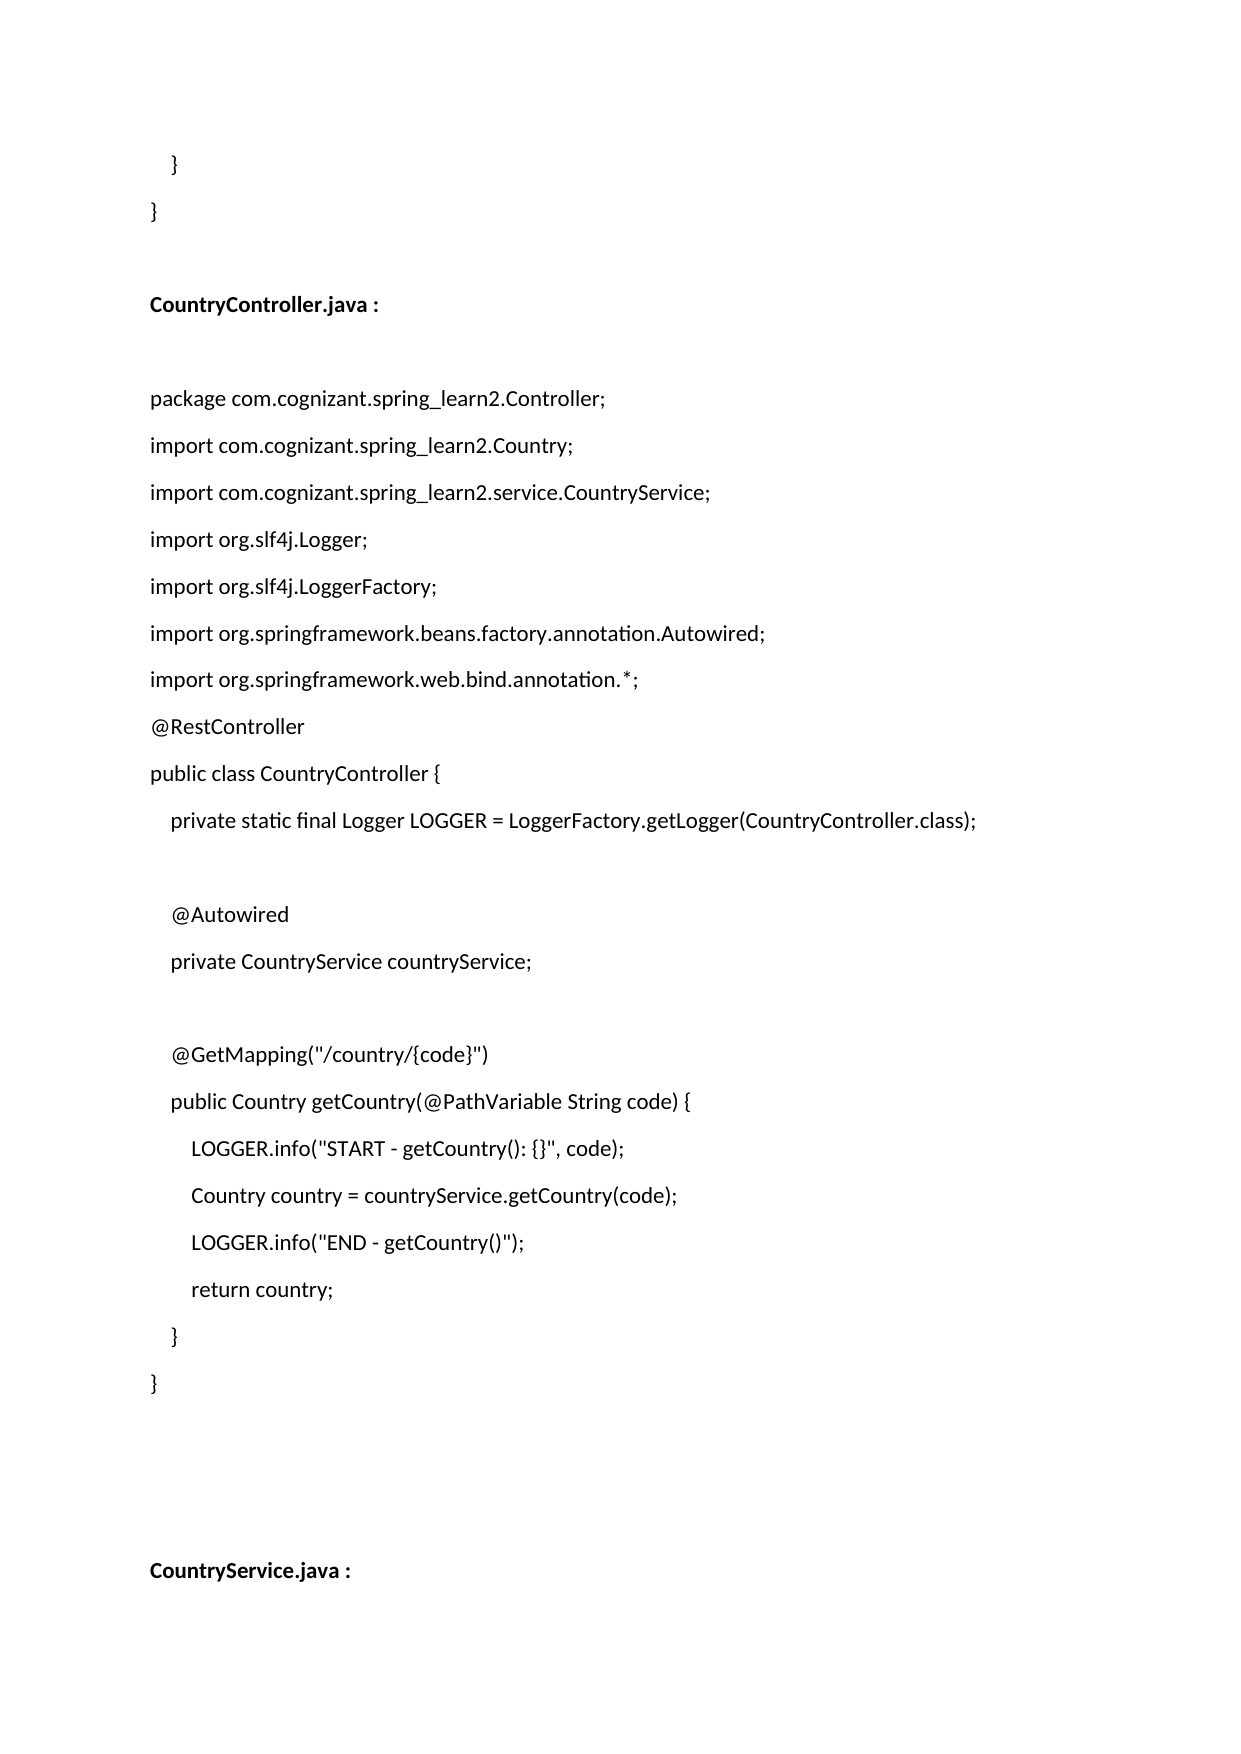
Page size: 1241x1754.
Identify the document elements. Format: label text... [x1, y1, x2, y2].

text @Autowired [150, 900, 1090, 928]
text private CountryService countryService; [150, 947, 1090, 975]
text CountryService.java : [150, 1556, 1090, 1584]
text } [150, 150, 1090, 178]
text } [150, 1322, 1090, 1350]
text private static final Logger LOGGER = LoggerFactory.getLogger(CountryController.class); [150, 806, 1090, 834]
text import org.springframework.web.bind.annotation.*; [150, 666, 1090, 694]
text import org.springframework.beans.factory.annotation.Autowired; [150, 619, 1090, 647]
text import com.cognizant.spring_learn2.Country; [150, 431, 1090, 459]
text @GetMapping("/country/{code}") [150, 1041, 1090, 1069]
text import org.slf4j.LoggerFactory; [150, 572, 1090, 600]
text LOGGER.info("START - getCountry(): {}", code); [150, 1134, 1090, 1162]
text public class CountryController { [150, 759, 1090, 787]
text import com.cognizant.spring_learn2.service.CountryService; [150, 478, 1090, 506]
text LOGGER.info("END - getCountry()"); [150, 1228, 1090, 1256]
text package com.cognizant.spring_learn2.Controller; [150, 384, 1090, 412]
text public Country getCountry(@PathVariable String code) { [150, 1087, 1090, 1116]
text CountryController.java : [150, 291, 1090, 319]
text } [150, 197, 1090, 225]
text return country; [150, 1275, 1090, 1303]
text } [150, 1369, 1090, 1397]
text @RestController [150, 712, 1090, 741]
text Country country = countryService.getCountry(code); [150, 1181, 1090, 1209]
text import org.slf4j.Logger; [150, 525, 1090, 553]
